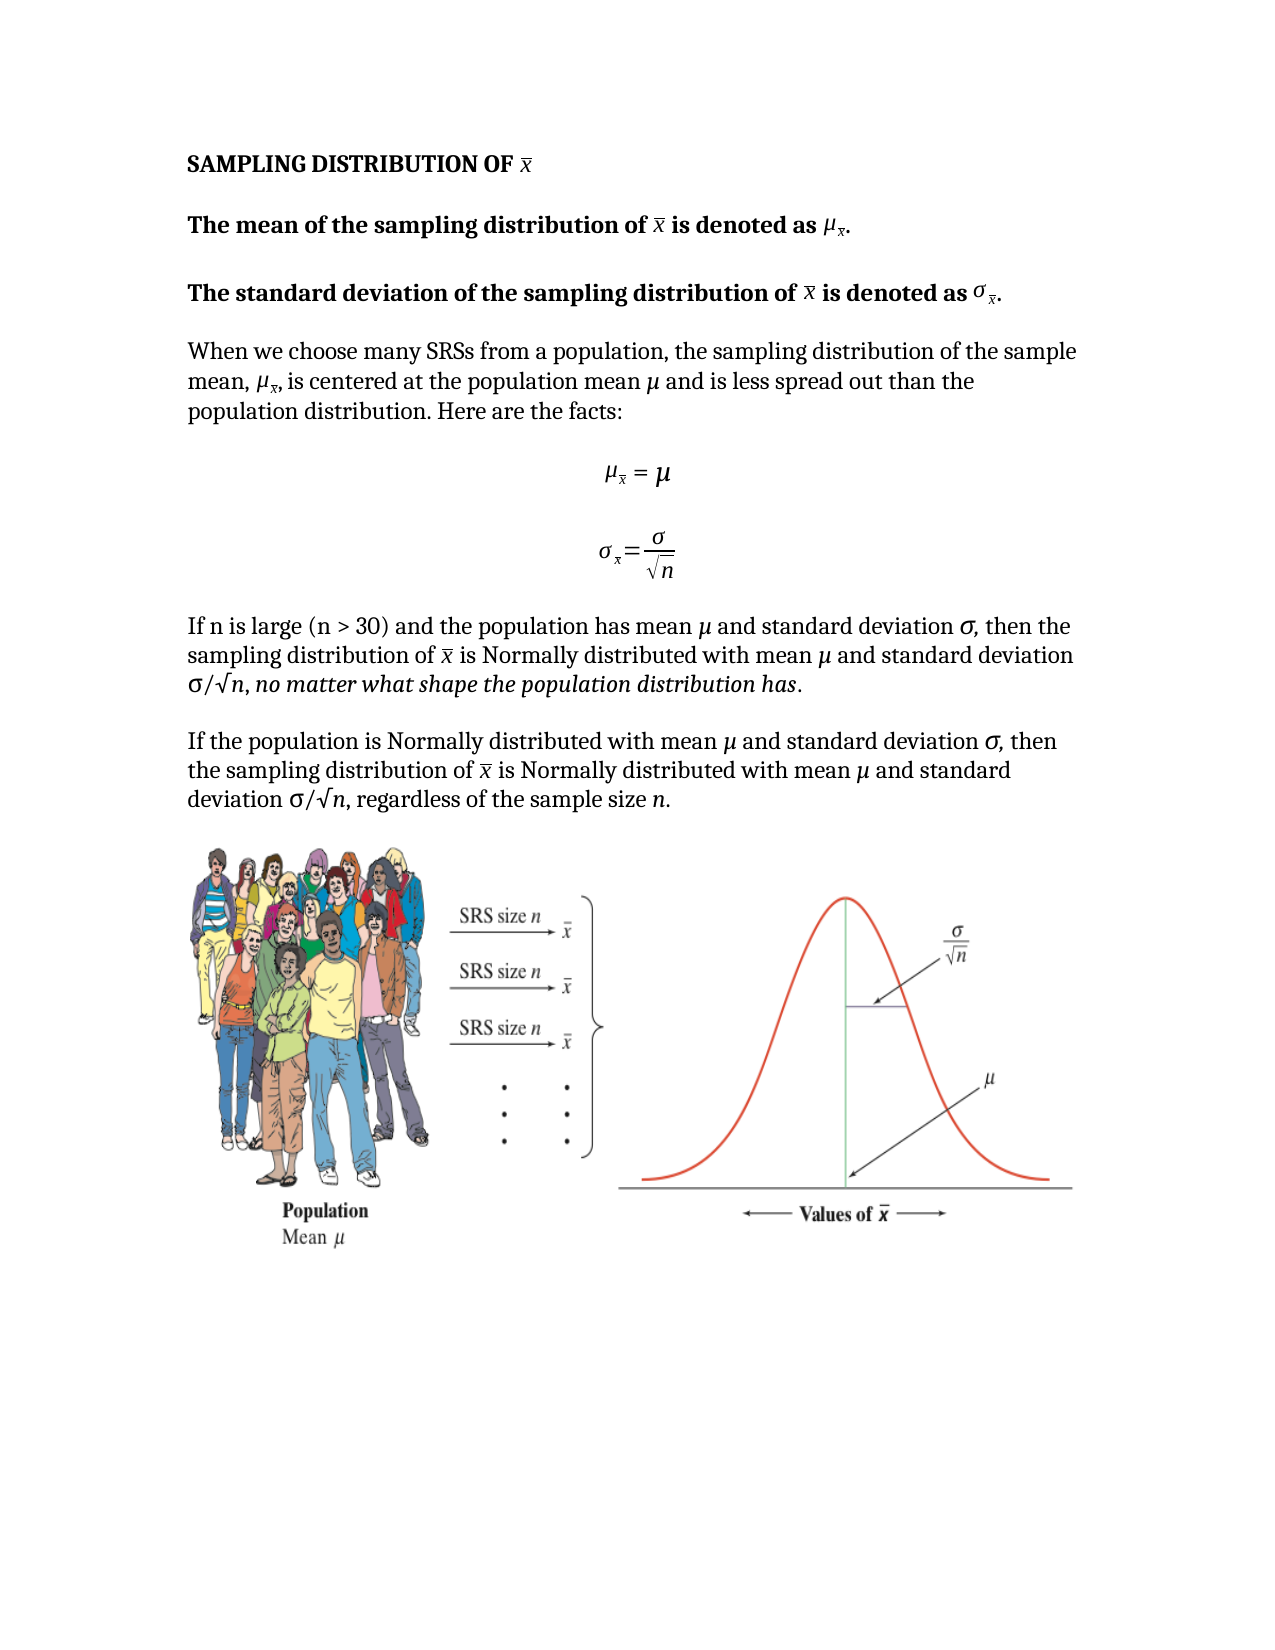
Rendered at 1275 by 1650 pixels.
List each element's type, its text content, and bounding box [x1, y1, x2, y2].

text When we choose many SRSs from a population, the sampling distribution of the sample mean, , is centered at the population mean µ and is less spread out than the population distribution. Here are the facts: [187, 337, 1087, 426]
text SAMPLING DISTRIBUTION OF [187, 150, 1087, 179]
text If n is large (n > 30) and the population has mean µ and standard deviation σ, then the sampling distribution of is Normally distributed with mean µ and standard deviation σ/√n, no matter what shape the population distribution has. [187, 612, 1087, 698]
text The mean of the sampling distribution of is denoted as . [187, 207, 1087, 241]
picture [187, 842, 1088, 1254]
text The standard deviation of the sampling distribution of is denoted as . [187, 275, 1087, 308]
text If the population is Normally distributed with mean µ and standard deviation σ, then the sampling distribution of is Normally distributed with mean µ and standard deviation σ/√n, regardless of the sample size n. [187, 727, 1087, 813]
text = µ [187, 455, 1087, 489]
